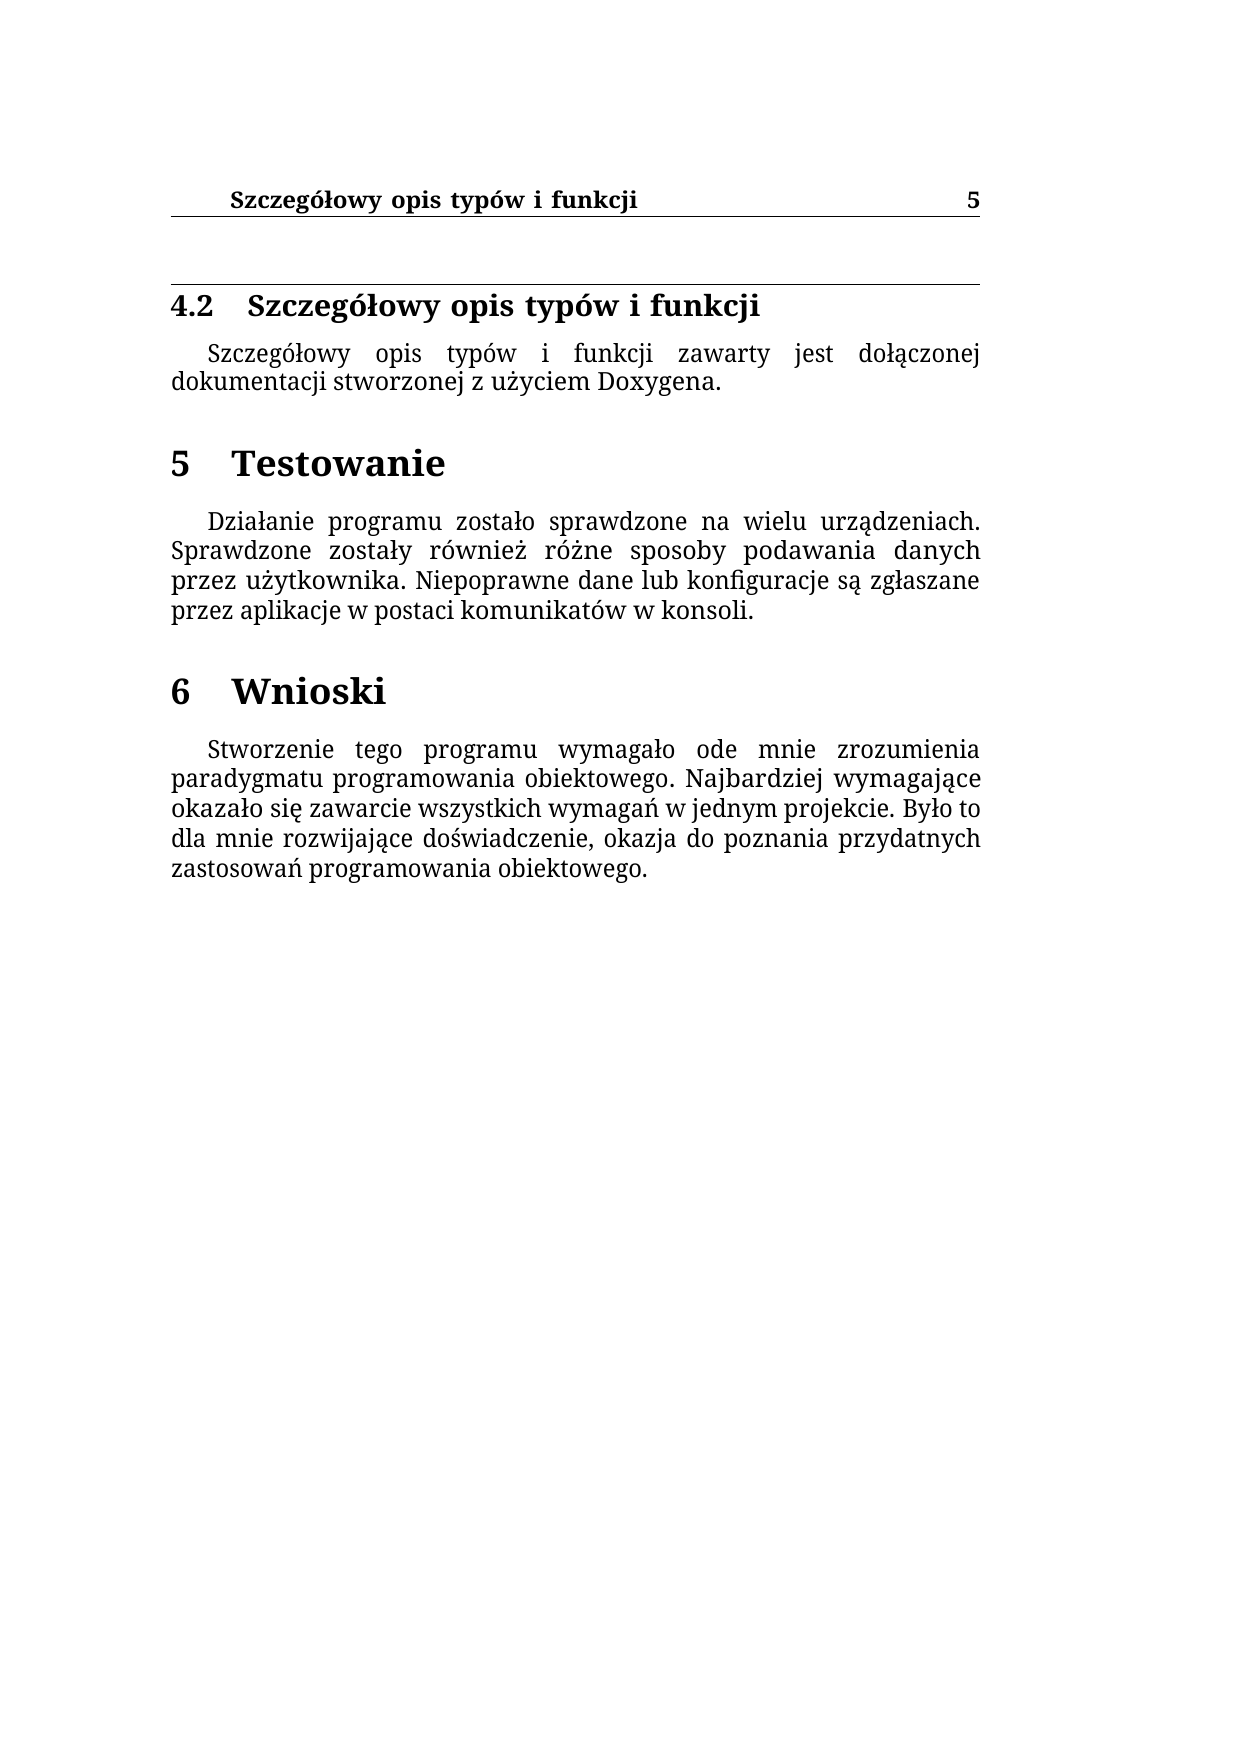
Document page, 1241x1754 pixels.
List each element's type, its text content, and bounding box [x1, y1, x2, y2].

text Stworzenie tego programu wymagało ode mnie zrozumienia paradygmatu programowania obiektowego. Najbardziej wymagające okazało się zawarcie wszystkich wymagań w jednym projekcie. Było to dla mnie rozwijające doświadczenie, okazja do poznania przydatnych zastosowań programowania obiektowego. [171, 735, 981, 885]
subtitle Testowanie [170, 438, 1186, 486]
text Szczegółowy opis typów i funkcji zawarty jest dołączonej dokumentacji stworzonej z użyciem Doxygena. [171, 338, 981, 398]
subtitle Wnioski [170, 667, 1186, 715]
subtitle 4.2 Szczegółowy opis typów i funkcji [170, 282, 1186, 324]
text Działanie programu zostało sprawdzone na wielu urządzeniach. Sprawdzone zostały również różne sposoby podawania danych przez użytkownika. Niepoprawne dane lub konfiguracje są zgłaszane przez aplikacje w postaci komunikatów w konsoli. [171, 507, 981, 627]
list Szczegółowy opis typów i funkcji 5 [170, 184, 1186, 215]
